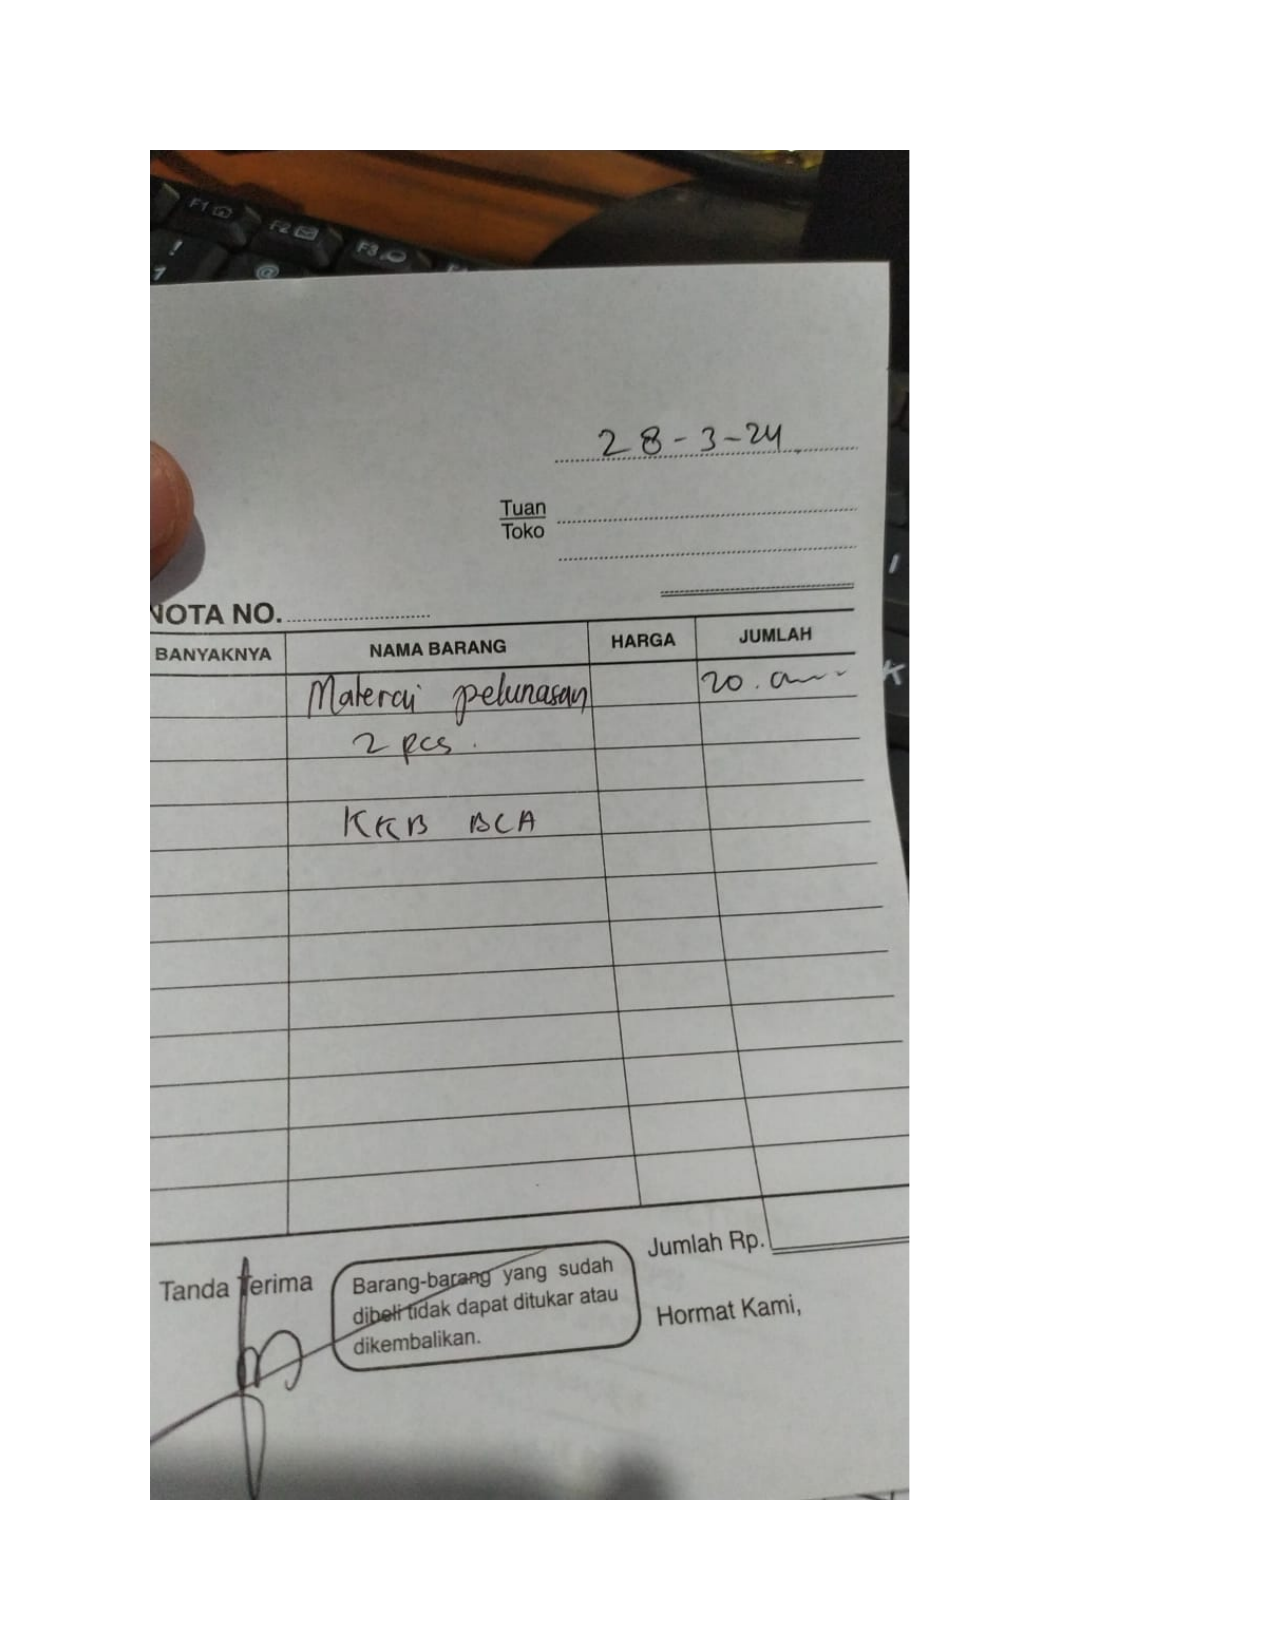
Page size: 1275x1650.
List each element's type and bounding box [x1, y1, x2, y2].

picture [150, 150, 910, 1500]
